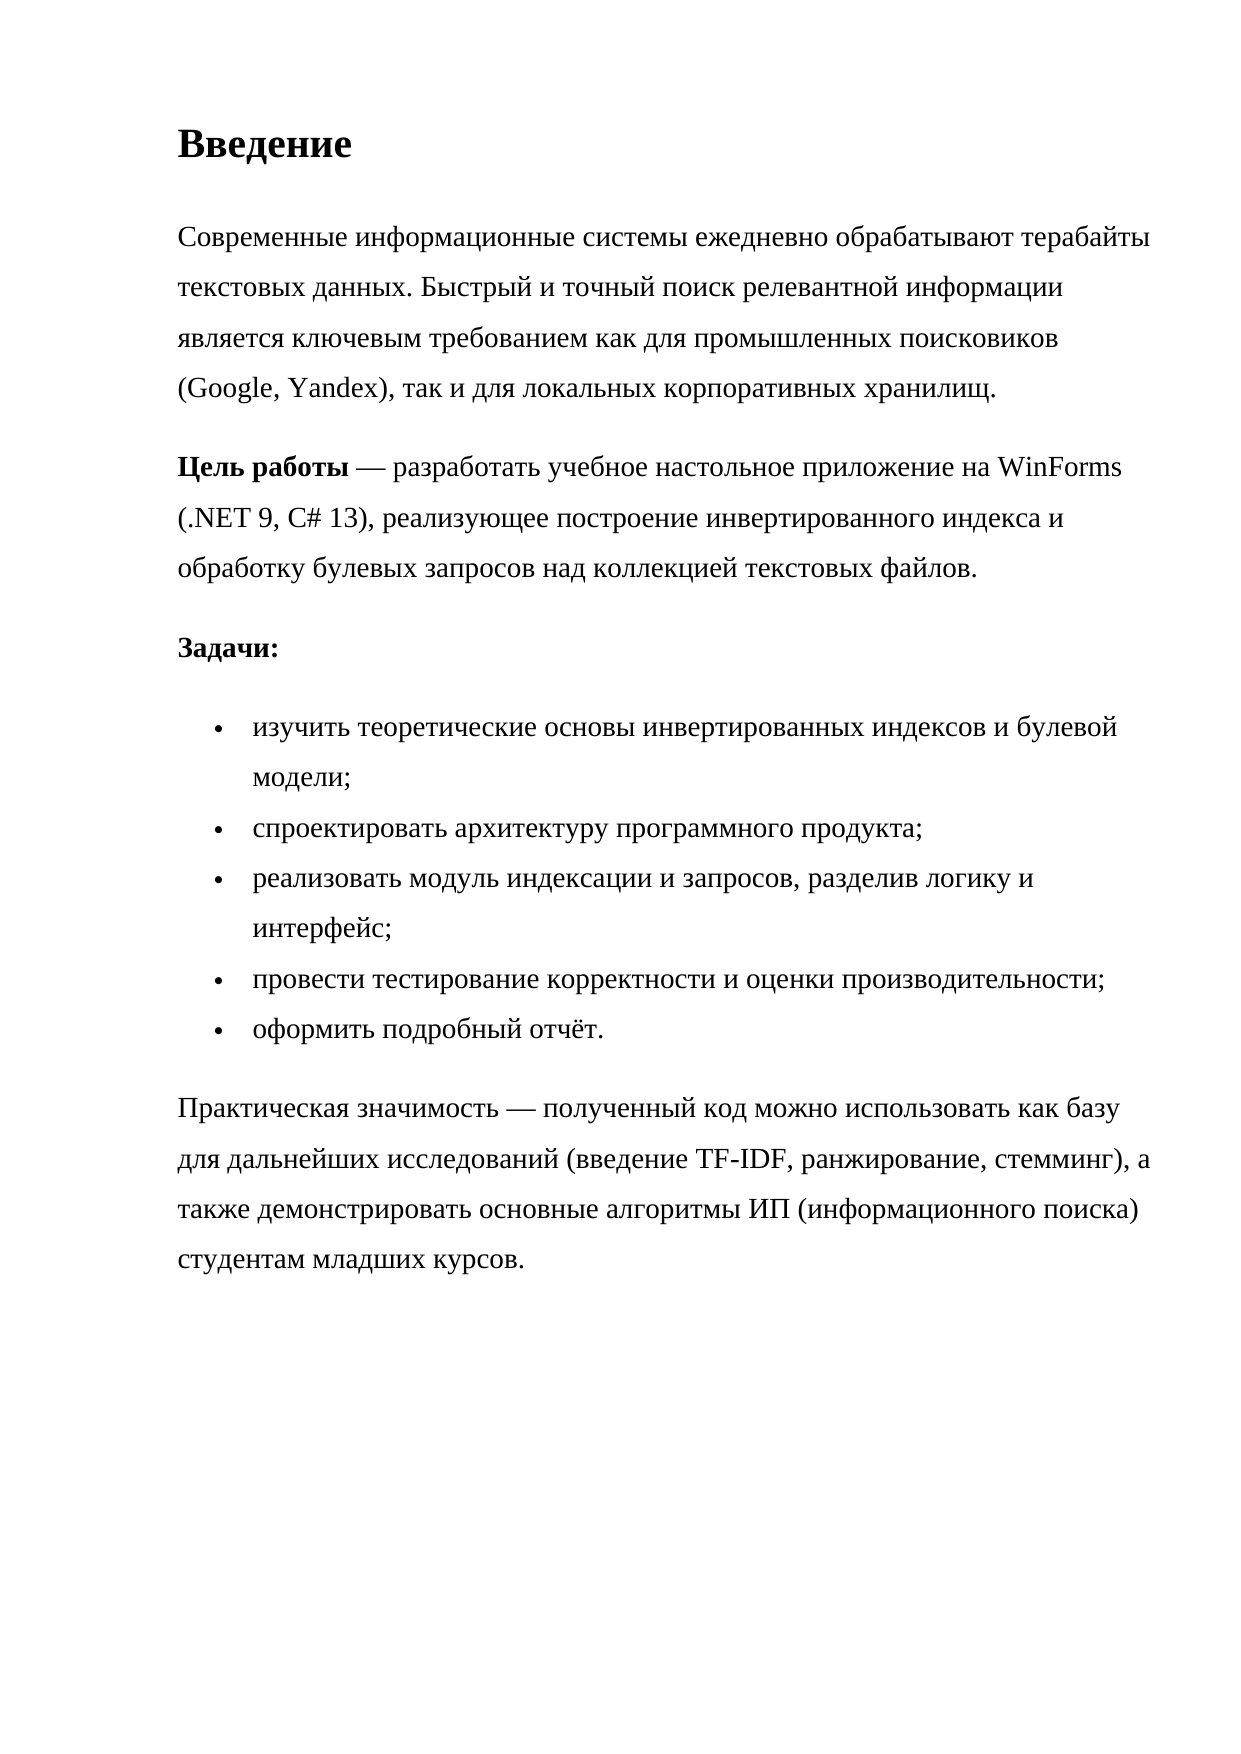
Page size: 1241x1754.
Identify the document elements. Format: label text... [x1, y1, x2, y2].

text Современные информационные системы ежедневно обрабатывают терабайты текстовых данных. Быстрый и точный поиск релевантной информации является ключевым требованием как для промышленных поисковиков (Google, Yandex), так и для локальных корпоративных хранилищ. [177, 219, 1152, 404]
list провести тестирование корректности и оценки производительности; [215, 961, 1152, 994]
list спроектировать архитектуру программного продукта; [215, 810, 1152, 843]
text Введение [177, 118, 1152, 166]
list изучить теоретические основы инвертированных индексов и булевой модели; [215, 709, 1152, 793]
list реализовать модуль индексации и запросов, разделив логику и интерфейс; [215, 860, 1152, 944]
text Практическая значимость — полученный код можно использовать как базу для дальнейших исследований (введение TF-IDF, ранжирование, стемминг), а также демонстрировать основные алгоритмы ИП (информационного поиска) студентам младших курсов. [177, 1091, 1152, 1275]
text Задачи: [177, 630, 1152, 663]
text Цель работы — разработать учебное настольное приложение на WinForms (.NET 9, C# 13), реализующее построение инвертированного индекса и обработку булевых запросов над коллекцией текстовых файлов. [177, 449, 1152, 584]
list оформить подробный отчёт. [215, 1011, 1152, 1044]
